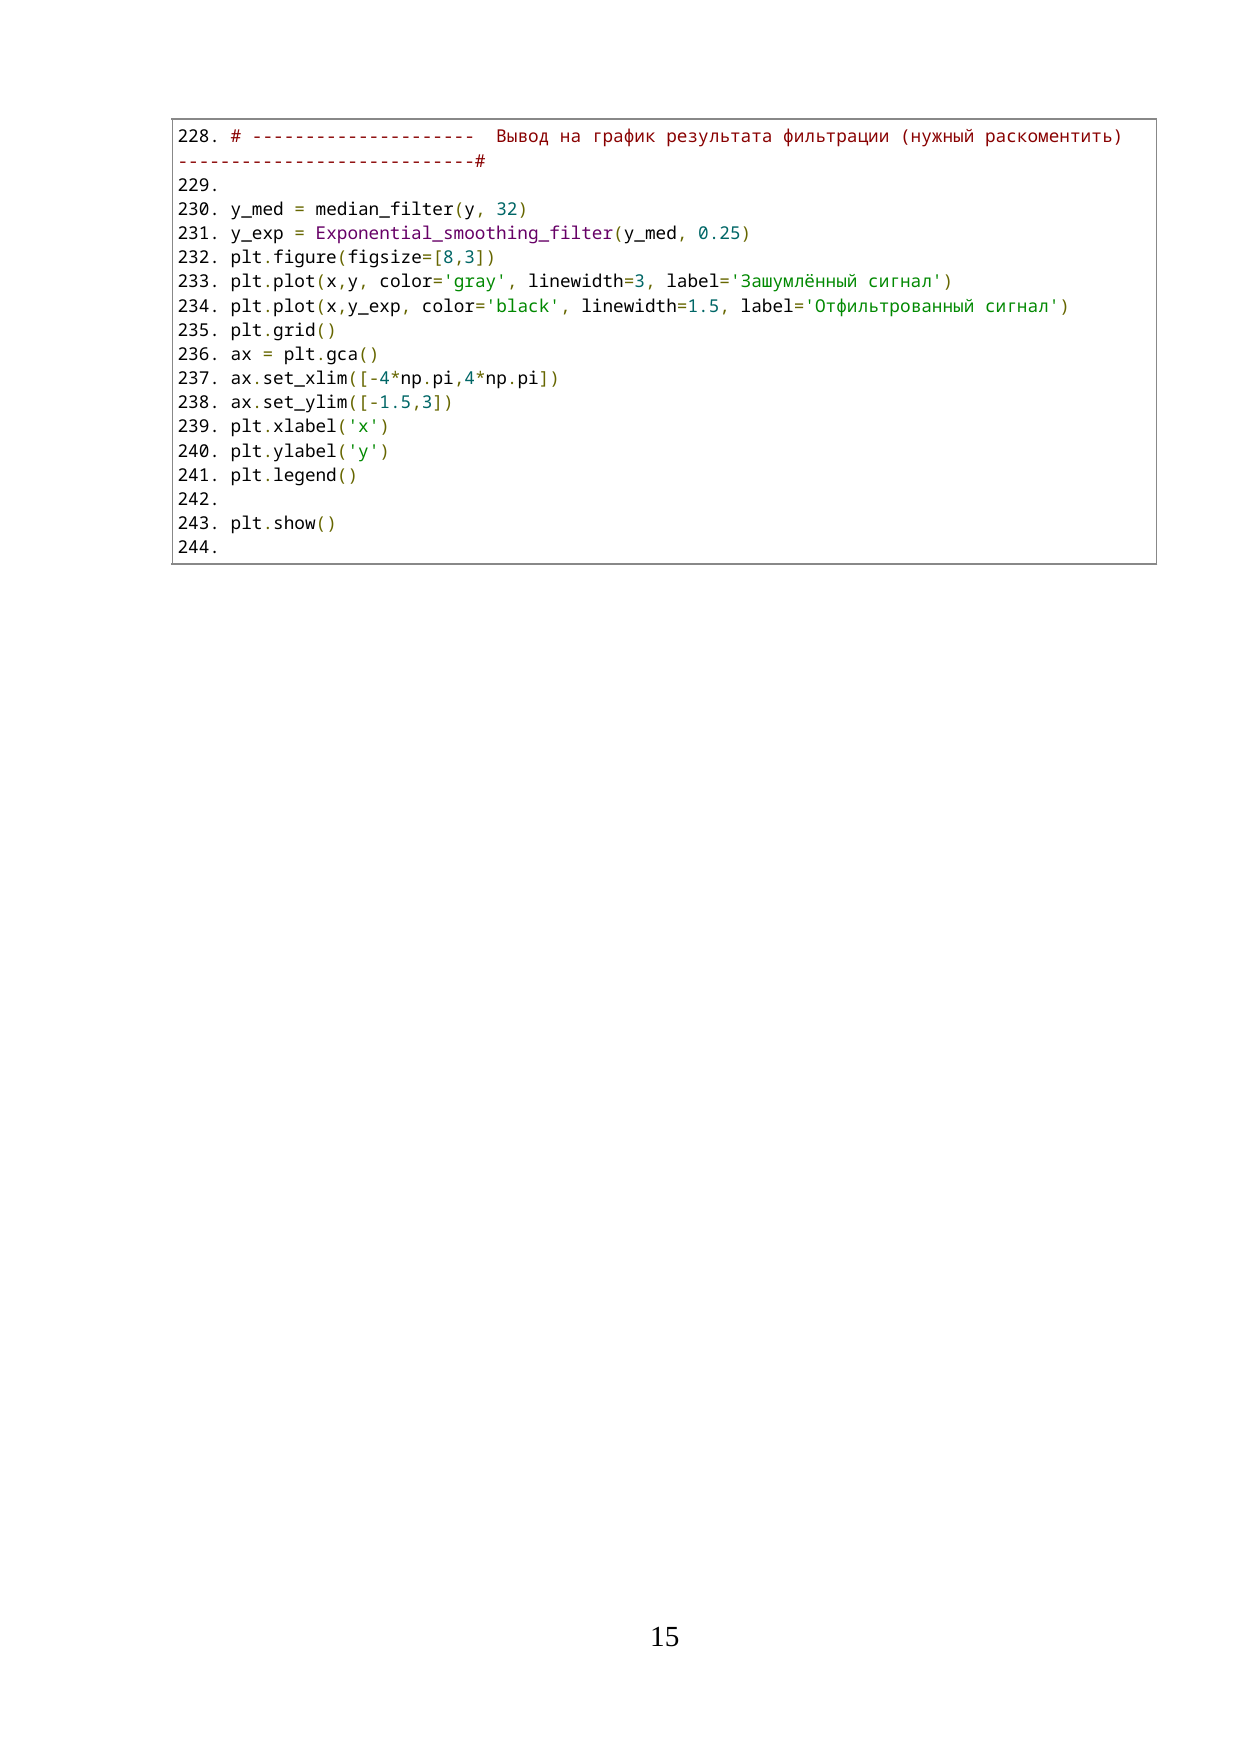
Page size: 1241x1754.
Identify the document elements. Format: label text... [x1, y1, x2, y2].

text 231. y_exp = Exponential_smoothing_filter(y_med, 0.25) [177, 221, 1152, 245]
text 241. plt.legend() [177, 462, 1152, 486]
text 232. plt.figure(figsize=[8,3]) [177, 245, 1152, 269]
text 233. plt.plot(x,y, color='gray', linewidth=3, label='Зашумлённый сигнал') [177, 269, 1152, 293]
text 240. plt.ylabel('y') [177, 438, 1152, 462]
text 238. ax.set_ylim([-1.5,3]) [177, 390, 1152, 414]
text 242. [177, 486, 1152, 511]
text 237. ax.set_xlim([-4*np.pi,4*np.pi]) [177, 366, 1152, 390]
text 244. [173, 529, 1156, 563]
text 228. # --------------------- Вывод на график результата фильтрации (нужный раскоментить) ----------------------------# [173, 120, 1156, 172]
text 230. y_med = median_filter(y, 32) [177, 196, 1152, 221]
text 235. plt.grid() [177, 317, 1152, 341]
text 234. plt.plot(x,y_exp, color='black', linewidth=1.5, label='Отфильтрованный сигнал') [177, 293, 1152, 317]
text 229. [177, 172, 1152, 196]
text 243. plt.show() [177, 511, 1152, 529]
text 239. plt.xlabel('x') [177, 414, 1152, 438]
text 236. ax = plt.gca() [177, 341, 1152, 366]
